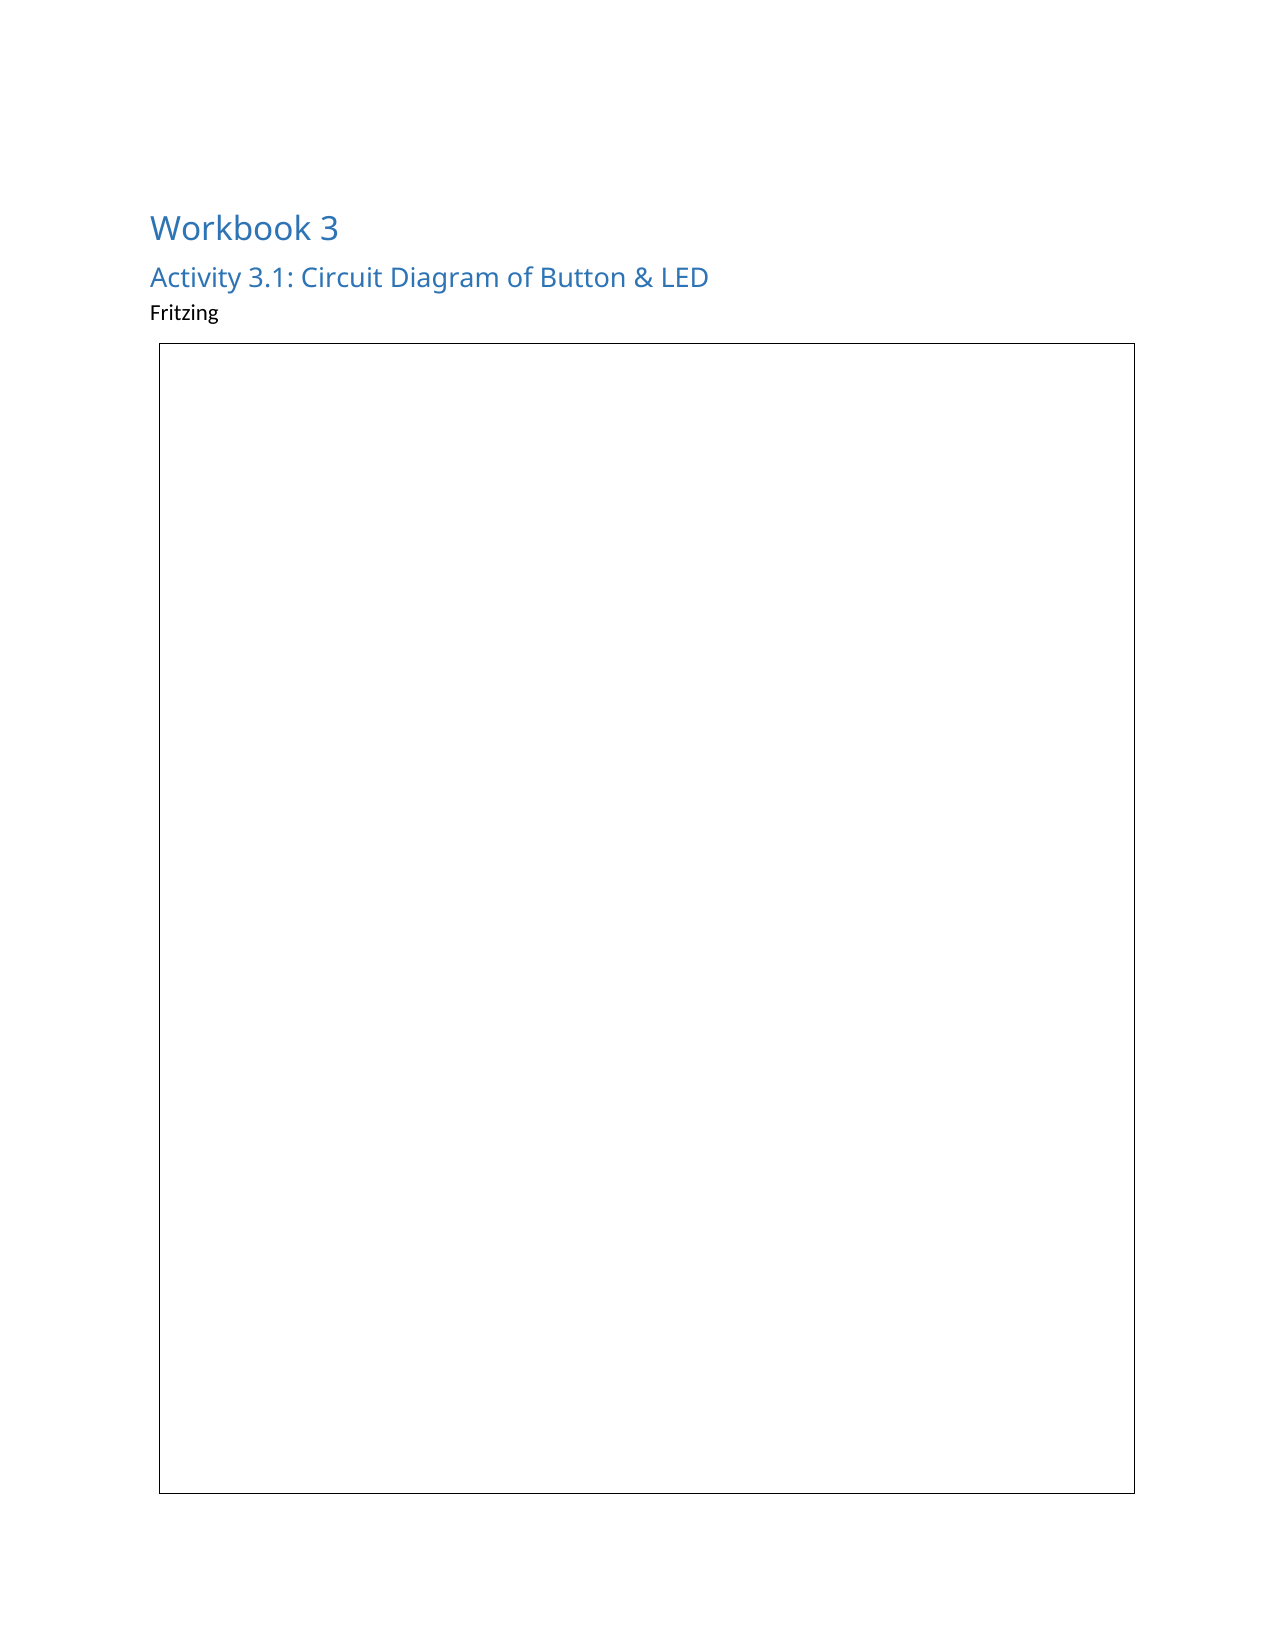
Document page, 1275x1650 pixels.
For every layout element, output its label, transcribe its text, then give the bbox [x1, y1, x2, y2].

subtitle Workbook 3 [150, 205, 1125, 251]
subtitle Activity 3.1: Circuit Diagram of Button & LED [150, 258, 1125, 295]
text Fritzing [150, 298, 1125, 326]
